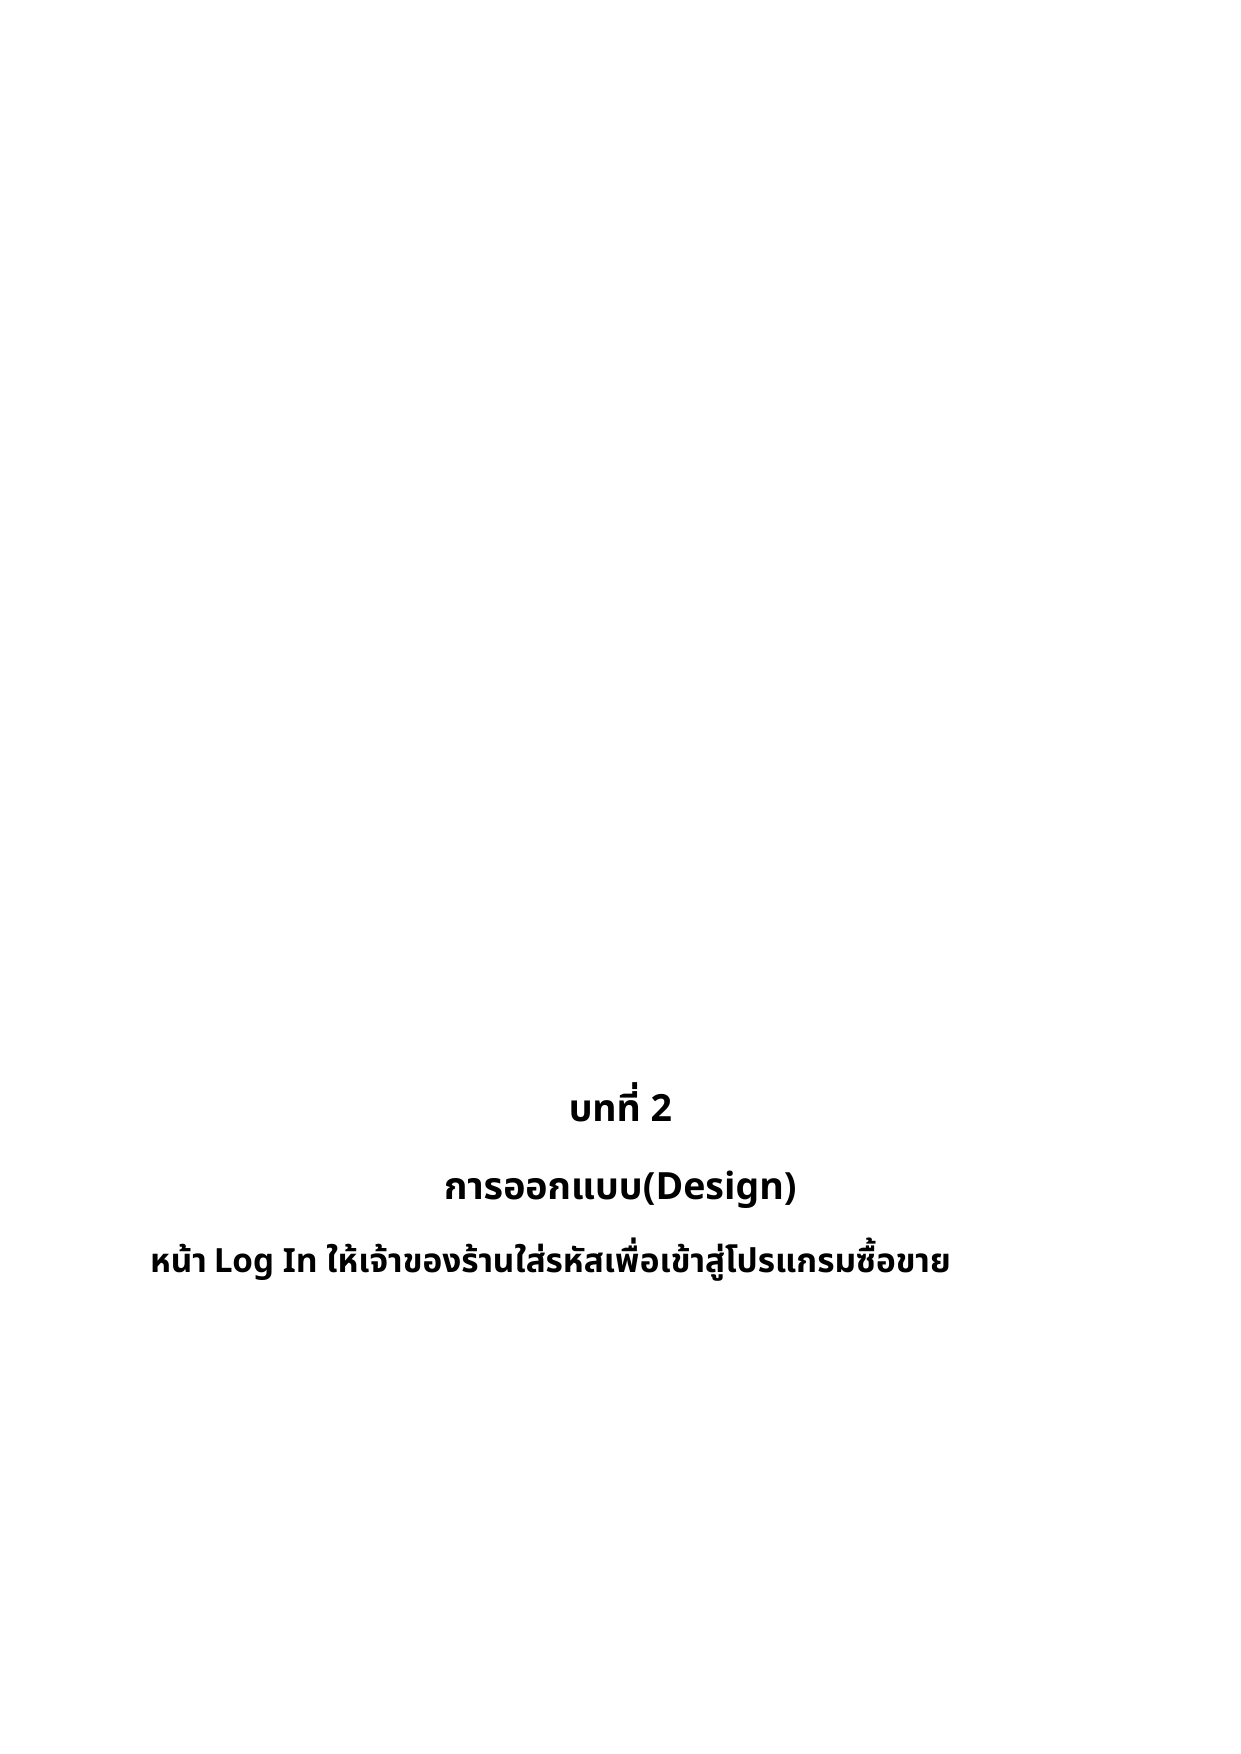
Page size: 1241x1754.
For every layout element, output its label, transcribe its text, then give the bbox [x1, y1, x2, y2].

text บทที่ 2 [150, 1081, 1090, 1138]
text การออกแบบ(Design) [150, 1159, 1090, 1216]
text หน้าLog In ให้เจ้าของร้านใส่รหัสเพื่อเข้าสู่โปรแกรมซื้อขาย [150, 1237, 1090, 1288]
